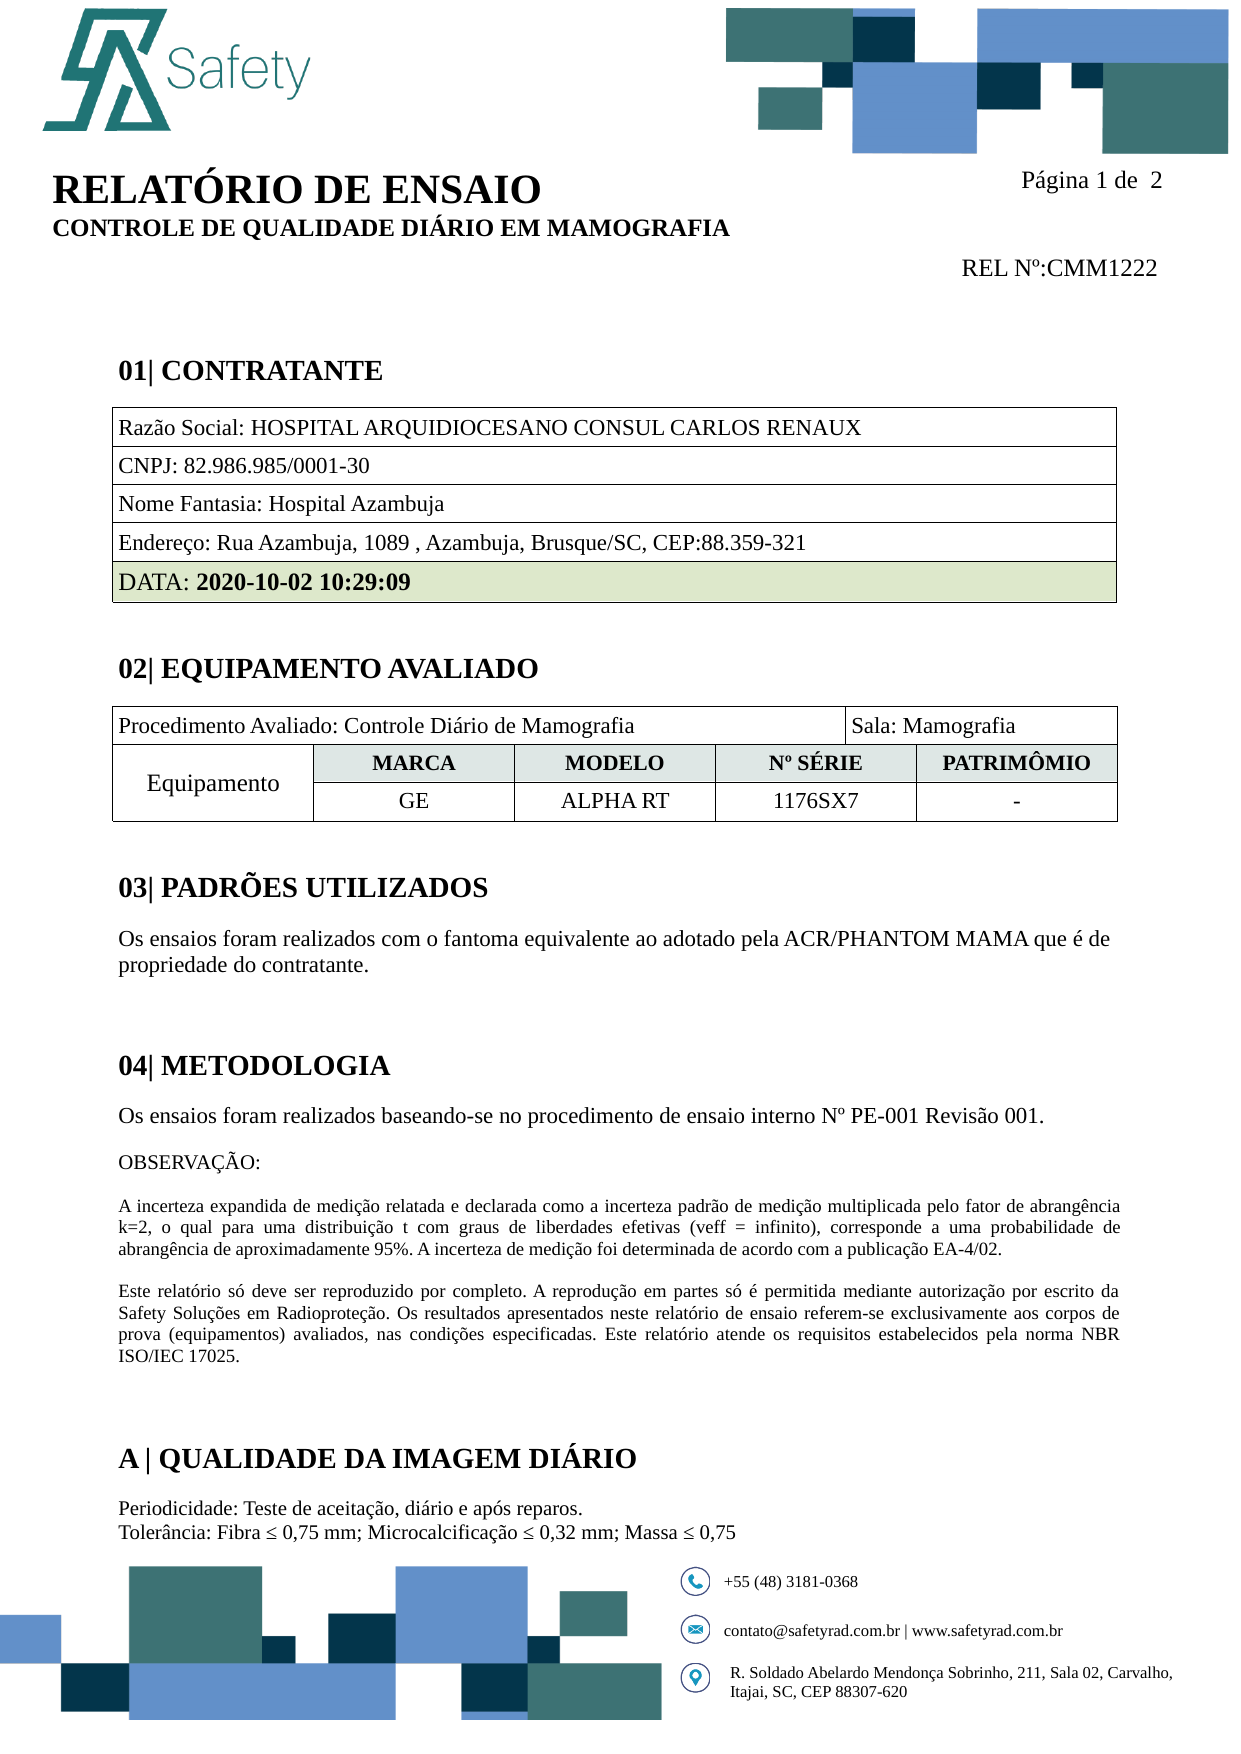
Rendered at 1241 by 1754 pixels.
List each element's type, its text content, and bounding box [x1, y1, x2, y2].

text Os ensaios foram realizados com o fantoma equivalente ao adotado pela ACR/PHANTOM MAMA que é de propriedade do contratante. [118, 925, 1122, 978]
table_cell CNPJ: 82.986.985/0001-30 [113, 447, 1116, 484]
table_cell GE [314, 783, 514, 821]
table_cell - [917, 783, 1117, 821]
picture [725, 8, 1229, 154]
picture [680, 1663, 710, 1693]
text 04| METODOLOGIA [118, 1048, 1122, 1082]
picture [0, 1566, 662, 1720]
text Este relatório só deve ser reproduzido por completo. A reprodução em partes só é permitida mediante autorização por escrito da Safety Soluções em Radioproteção. Os resultados apresentados neste relatório de ensaio referem-se exclusivamente aos corpos de prova (equipamentos) avaliados, nas condições especificadas. Este relatório atende os requisitos estabelecidos pela norma NBR ISO/IEC 17025. [118, 1280, 1122, 1366]
text OBSERVAÇÃO: [118, 1150, 1122, 1174]
text Periodicidade: Teste de aceitação, diário e após reparos. [118, 1496, 1122, 1520]
table_cell PATRIMÔMIO [917, 745, 1117, 781]
table_cell Nº SÉRIE [716, 745, 916, 781]
text A incerteza expandida de medição relatada e declarada como a incerteza padrão de medição multiplicada pelo fator de abrangência k=2, o qual para uma distribuição t com graus de liberdades efetivas (veff = infinito), corresponde a uma probabilidade de abrangência de aproximadamente 95%. A incerteza de medição foi determinada de acordo com a publicação EA-4/02. [118, 1194, 1122, 1259]
table_cell 1176SX7 [716, 783, 916, 821]
text 03| PADRÕES UTILIZADOS [118, 871, 1122, 904]
text A | QUALIDADE DA IMAGEM DIÁRIO [118, 1442, 1122, 1475]
table_header Razão Social: HOSPITAL ARQUIDIOCESANO CONSUL CARLOS RENAUX [113, 408, 1116, 446]
text Tolerância: Fibra ≤ 0,75 mm; Microcalcificação ≤ 0,32 mm; Massa ≤ 0,75 [118, 1520, 1122, 1544]
table_cell MODELO [515, 745, 715, 781]
table_cell MARCA [314, 745, 514, 781]
picture [680, 1566, 710, 1596]
table_cell DATA: 2020-10-02 10:29:09 [113, 562, 1116, 601]
picture [680, 1614, 710, 1644]
table_cell ALPHA RT [515, 783, 715, 821]
table_cell Nome Fantasia: Hospital Azambuja [113, 485, 1116, 522]
text Os ensaios foram realizados baseando-se no procedimento de ensaio interno Nº PE-001 Revisão 001. [118, 1102, 1122, 1129]
table_cell Equipamento [113, 745, 313, 821]
table_header Sala: Mamografia [846, 707, 1117, 744]
table_cell Endereço: Rua Azambuja, 1089 , Azambuja, Brusque/SC, CEP:88.359-321 [113, 523, 1116, 561]
text 01| CONTRATANTE [118, 353, 1122, 386]
table_header Procedimento Avaliado: Controle Diário de Mamografia [113, 707, 845, 744]
picture [42, 8, 311, 131]
text 02| EQUIPAMENTO AVALIADO [118, 651, 1122, 685]
